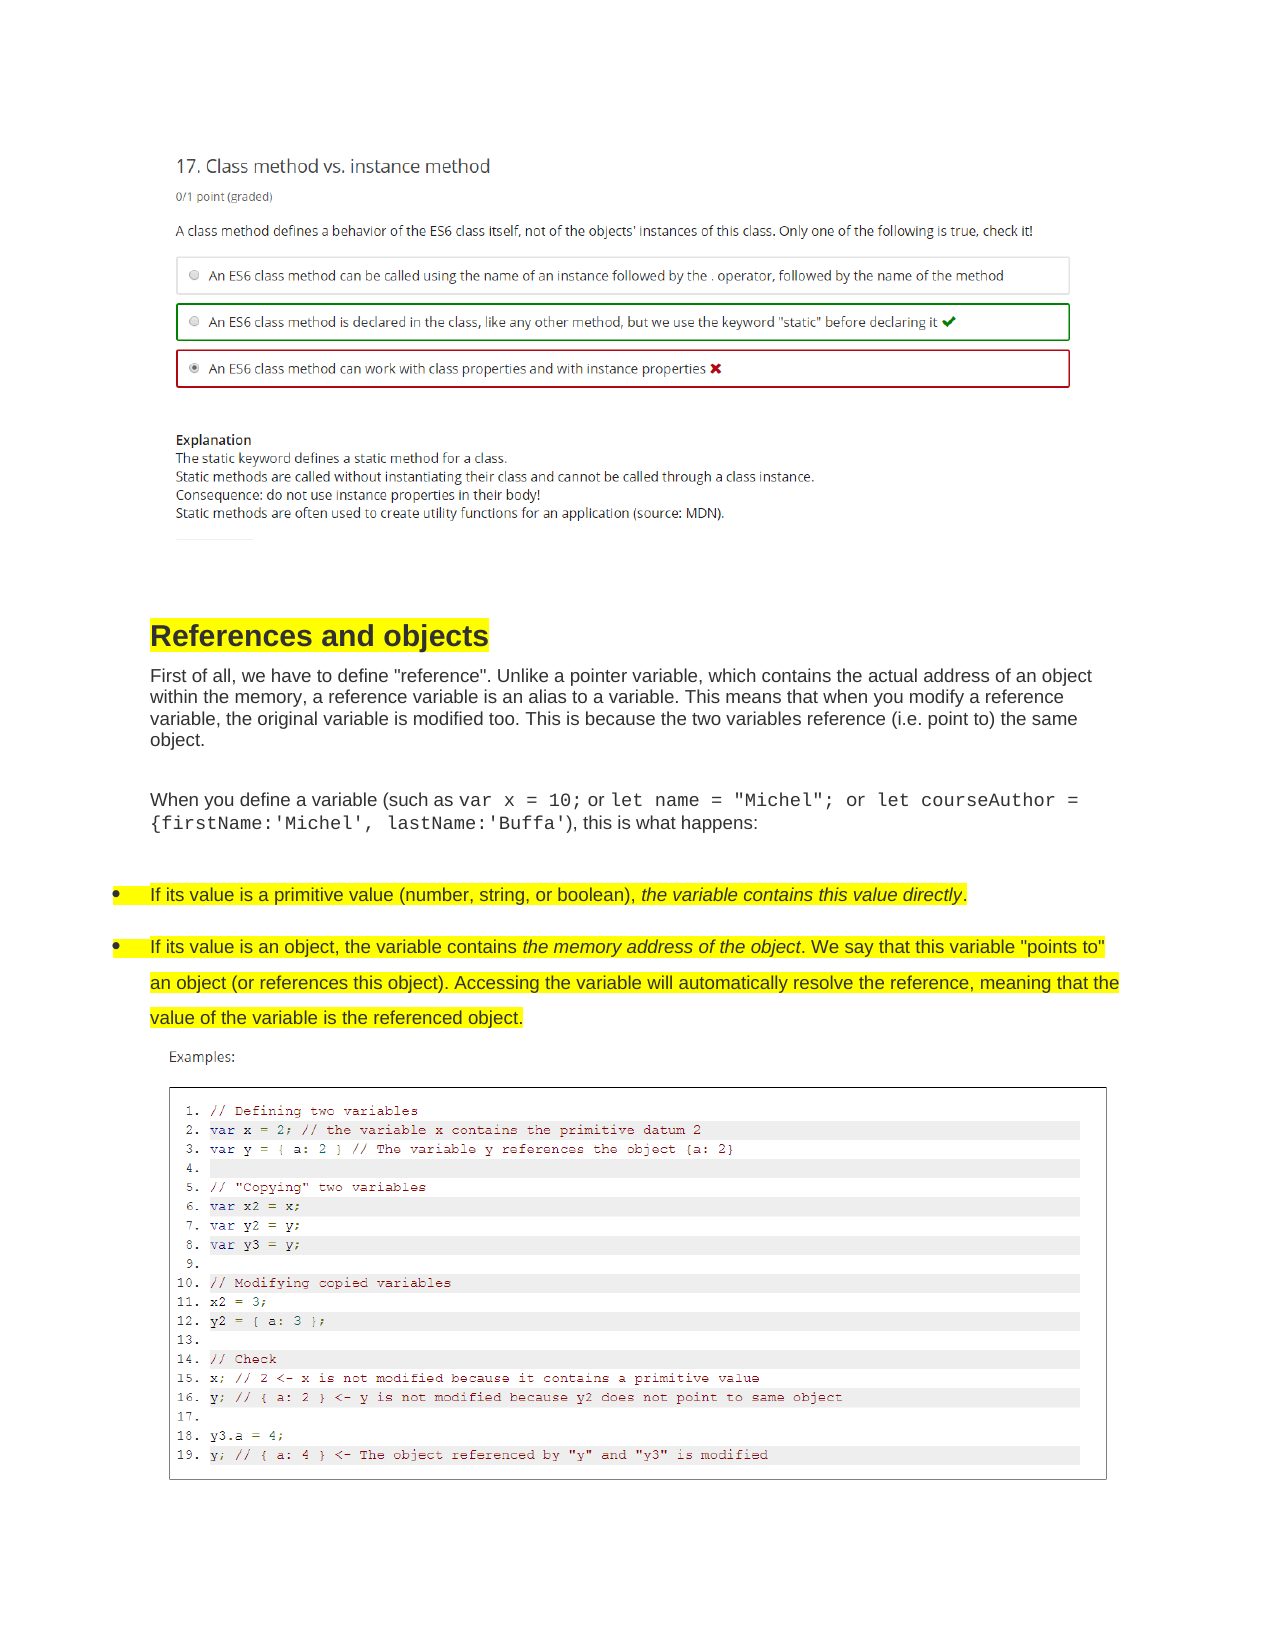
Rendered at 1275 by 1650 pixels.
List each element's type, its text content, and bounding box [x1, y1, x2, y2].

text When you define a variable (such as var x = 10; or let name = "Michel"; or let courseAuthor = {firstName:'Michel', lastName:'Buffa'), this is what happens: [150, 786, 1125, 835]
list If its value is a primitive value (number, string, or boolean), the variable contains this value directly. [112, 870, 1125, 905]
text References and objects [150, 617, 1125, 652]
picture [150, 150, 1125, 540]
list If its value is an object, the variable contains the memory address of the object. We say that this variable "points to" an object (or references this object). Accessing the variable will automatically resolve the reference, meaning that the value of the variable is the referenced object. [112, 923, 1125, 1028]
text First of all, we have to define "reference". Unlike a pointer variable, which contains the actual address of an object within the memory, a reference variable is an alias to a variable. This means that when you modify a reference variable, the original variable is modified too. This is because the two variables reference (i.e. point to) the same object. [150, 664, 1125, 751]
picture [150, 1045, 1125, 1493]
